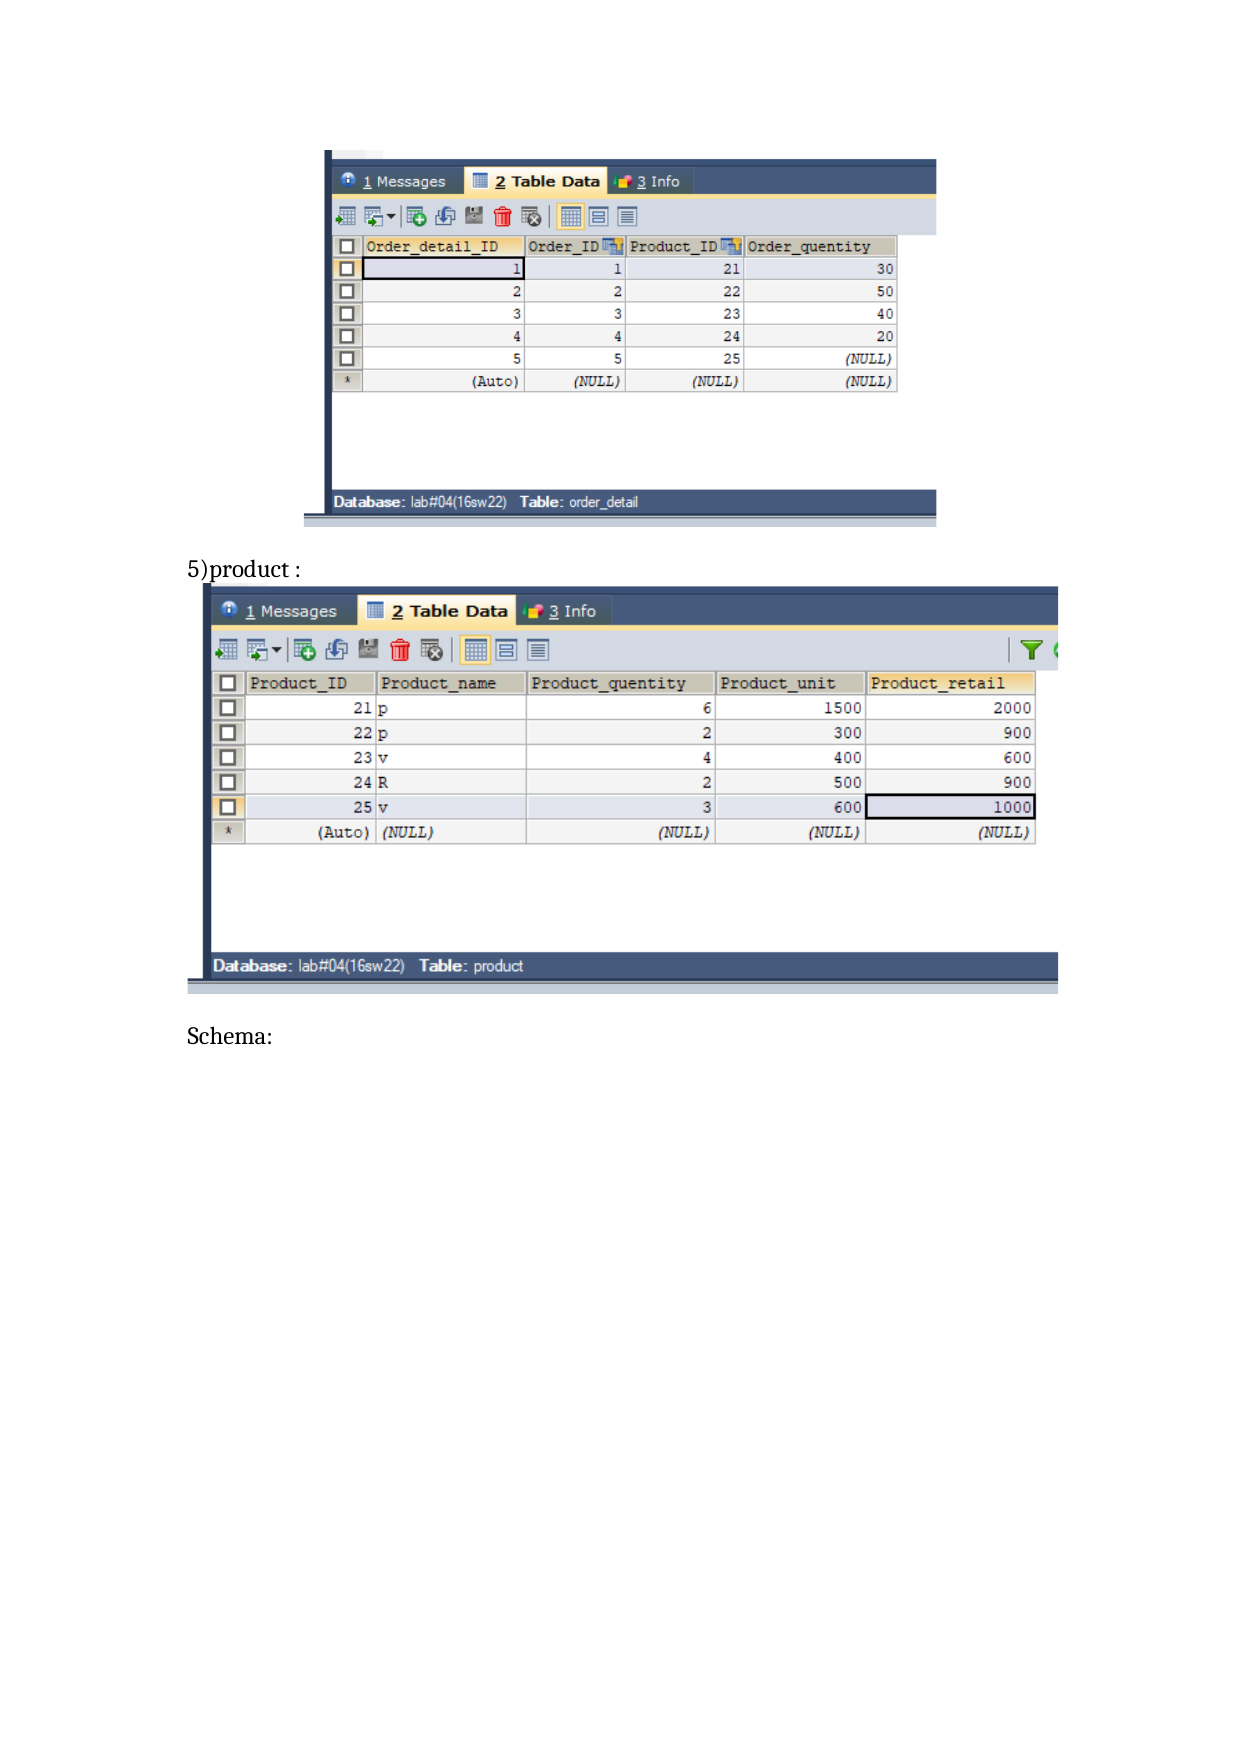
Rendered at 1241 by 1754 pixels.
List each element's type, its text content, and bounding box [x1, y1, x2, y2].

text Schema: [187, 1022, 1053, 1051]
picture [303, 150, 937, 527]
text 5)product : [187, 555, 1053, 583]
picture [187, 583, 1059, 994]
